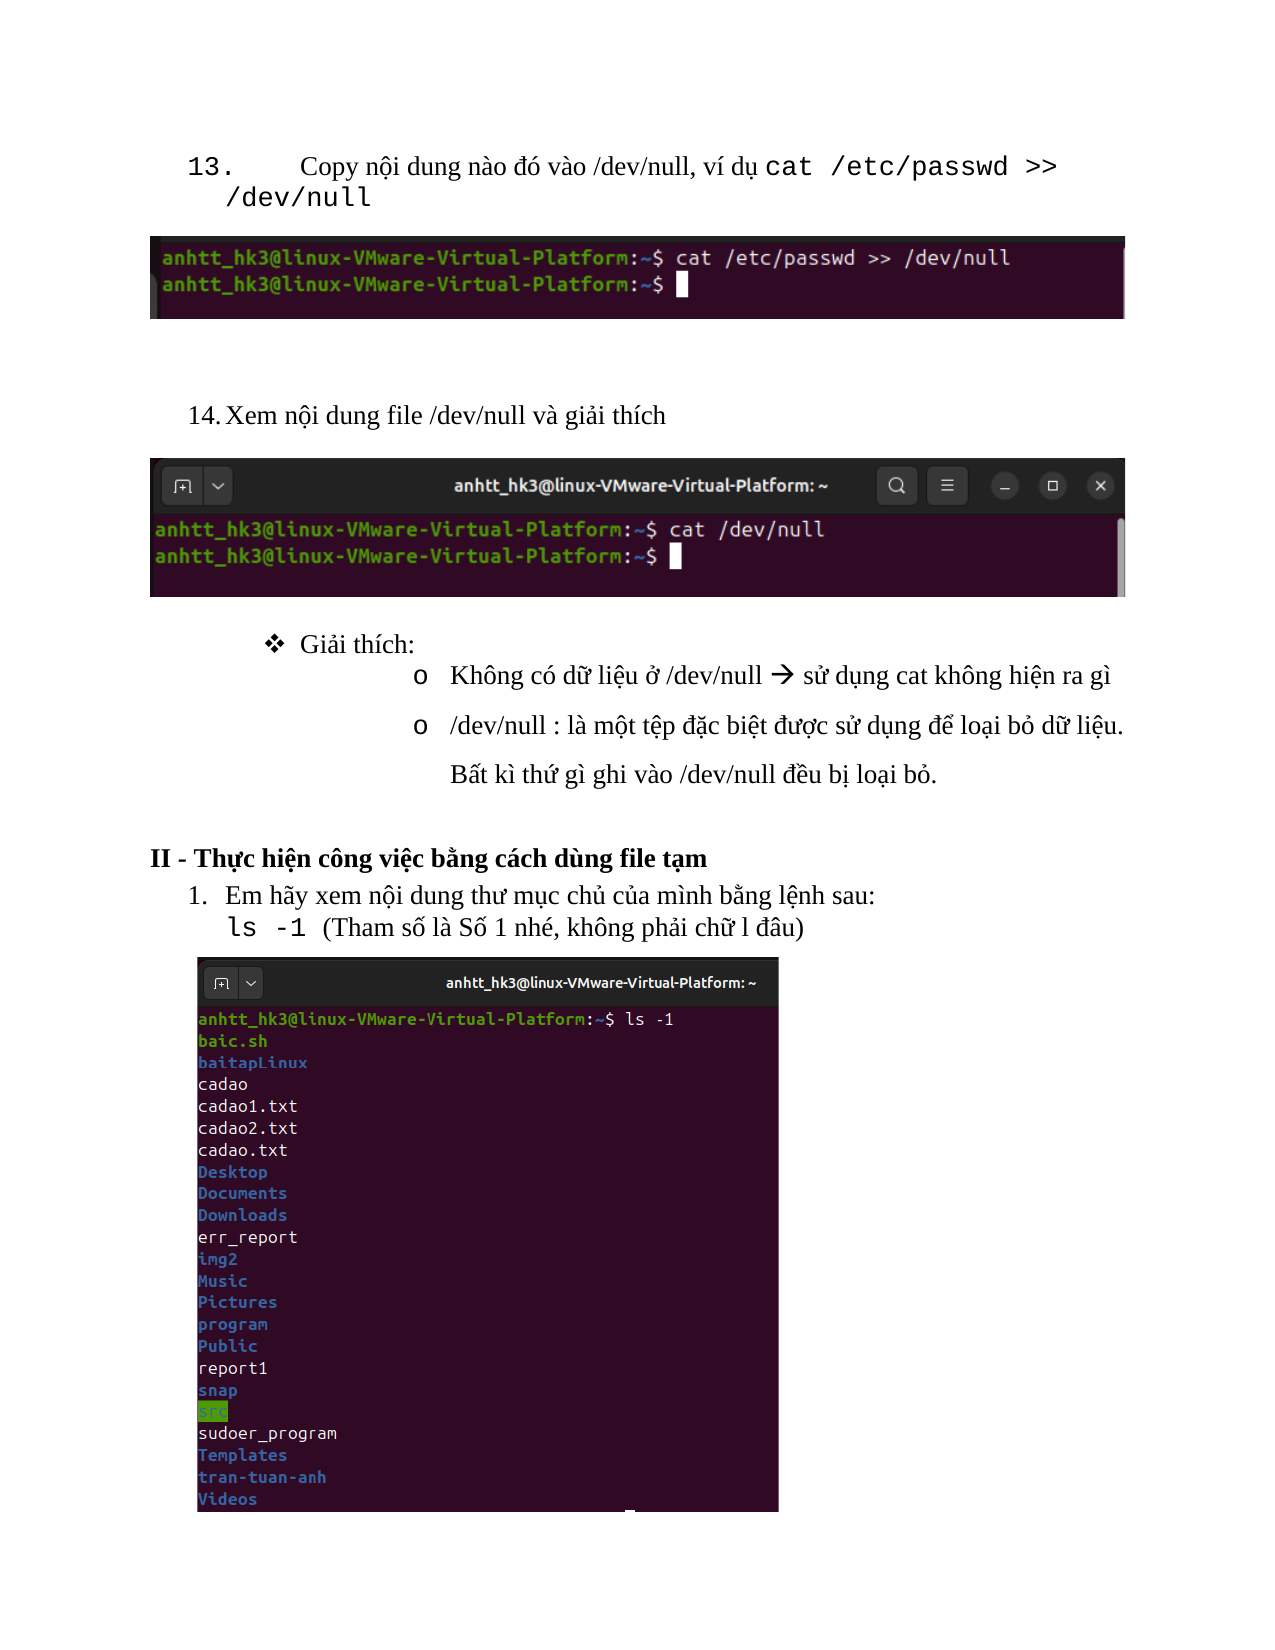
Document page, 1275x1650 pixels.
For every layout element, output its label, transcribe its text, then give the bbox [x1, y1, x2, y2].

list Xem nội dung file /dev/null và giải thích [187, 399, 1125, 430]
list Giải thích: [262, 628, 1125, 659]
list Copy nội dung nào đó vào /dev/null, ví dụ cat /etc/passwd >> /dev/null [187, 150, 1125, 214]
list /dev/null : là một tệp đặc biệt được sử dụng để loại bỏ dữ liệu. Bất kì thứ gì ghi vào /dev/null đều bị loại bỏ. [412, 709, 1125, 789]
text II - Thực hiện công việc bằng cách dùng file tạm [150, 842, 1125, 873]
picture [150, 236, 1125, 319]
list ls -1 (Tham số là Số 1 nhé, không phải chữ l đâu) [225, 911, 1125, 944]
picture [150, 458, 1125, 597]
list Không có dữ liệu ở /dev/null sử dụng cat không hiện ra gì [412, 659, 1125, 692]
list Em hãy xem nội dung thư mục chủ của mình bằng lệnh sau: [187, 879, 1125, 911]
picture [197, 957, 779, 1512]
